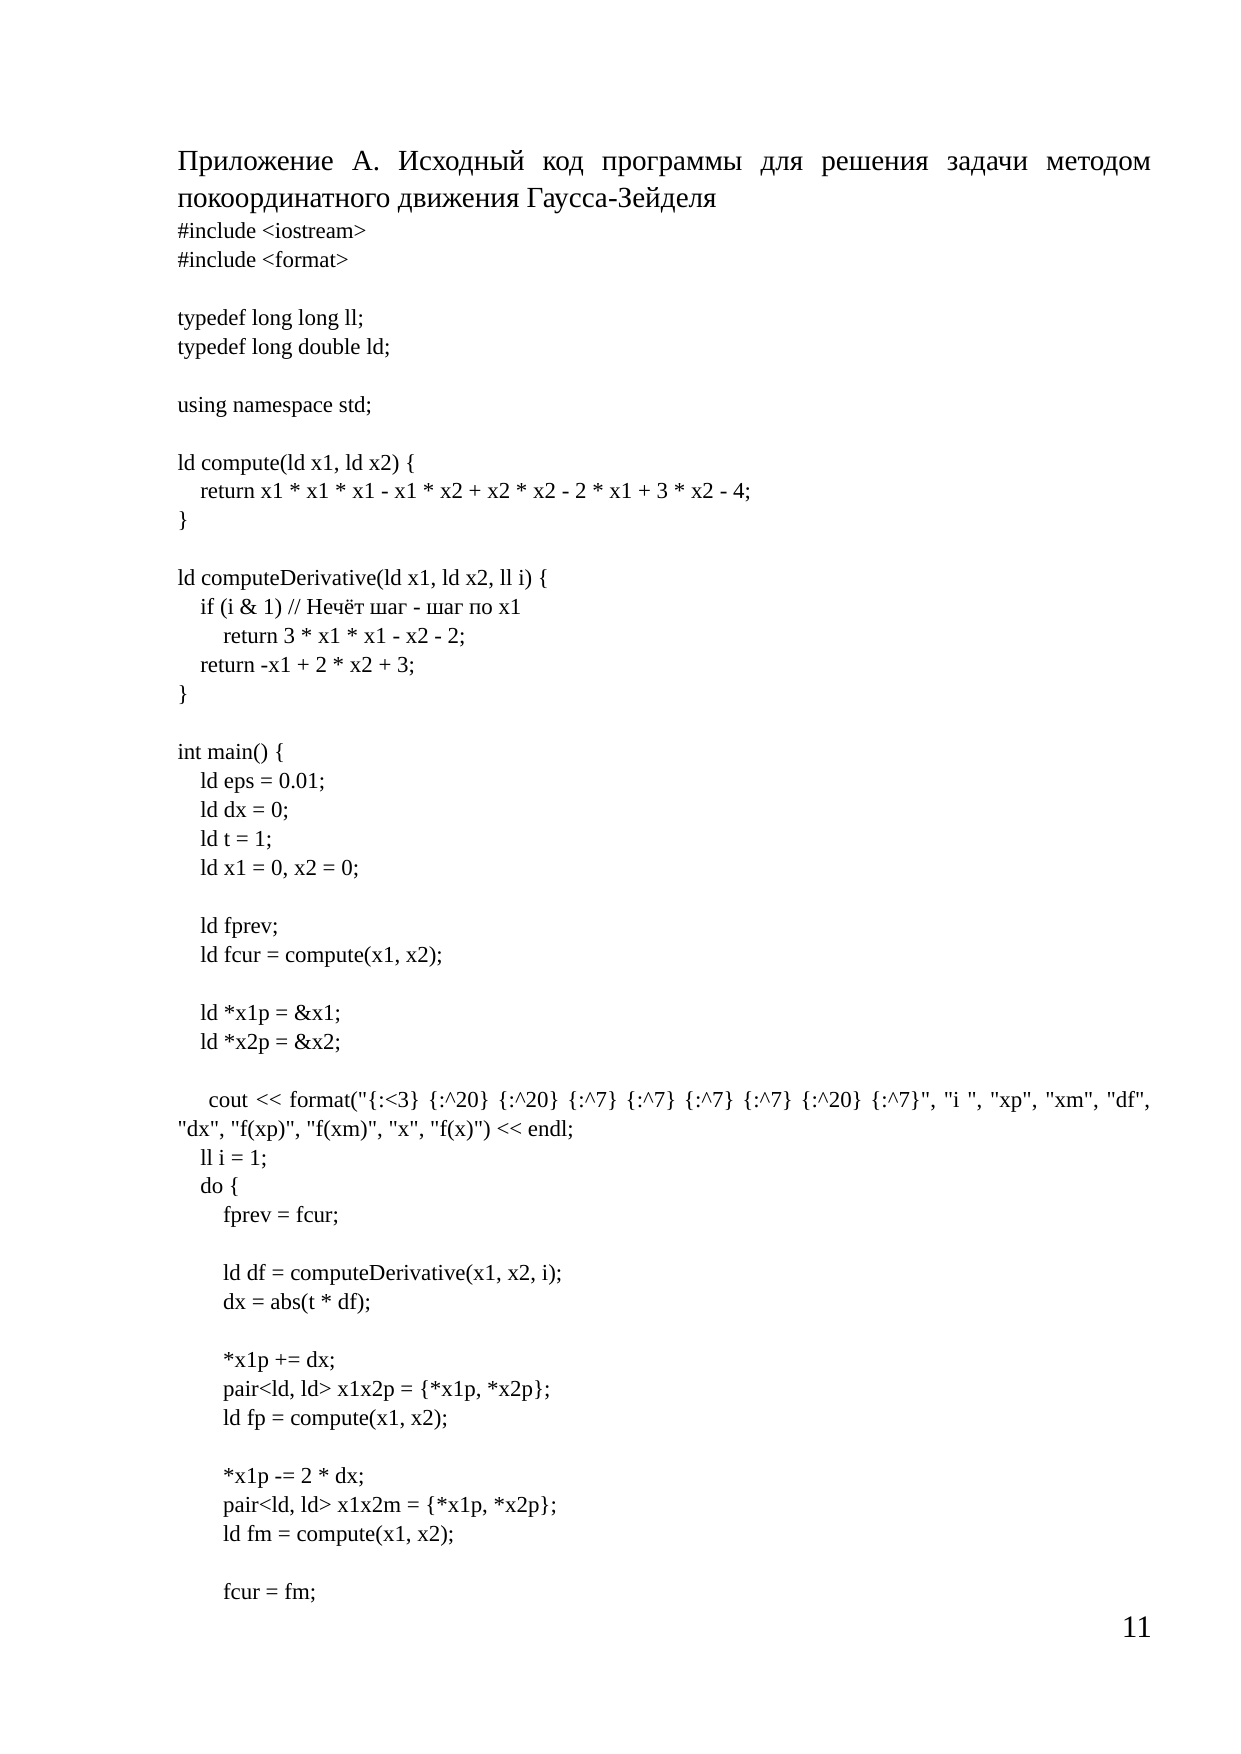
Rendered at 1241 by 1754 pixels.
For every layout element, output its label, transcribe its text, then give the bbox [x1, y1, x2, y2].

text ld fm = compute(x1, x2); [177, 1520, 1152, 1546]
text using namespace std; [177, 391, 1152, 417]
text dx = abs(t * df); [177, 1288, 1152, 1315]
text do { [177, 1172, 1152, 1199]
text ld t = 1; [177, 825, 1152, 851]
text ld dx = 0; [177, 796, 1152, 822]
text fprev = fcur; [177, 1201, 1152, 1228]
text return 3 * x1 * x1 - x2 - 2; [177, 622, 1152, 649]
text ld fcur = compute(x1, x2); [177, 941, 1152, 967]
text ld x1 = 0, x2 = 0; [177, 854, 1152, 880]
text ld eps = 0.01; [177, 767, 1152, 793]
text } [177, 506, 1152, 533]
text #include <iostream> [177, 217, 1152, 243]
text if (i & 1) // Нечёт шаг - шаг по x1 [177, 593, 1152, 620]
text ld computeDerivative(ld x1, ld x2, ll i) { [177, 564, 1152, 591]
text ld fprev; [177, 912, 1152, 938]
text ld compute(ld x1, ld x2) { [177, 448, 1152, 475]
text return -x1 + 2 * x2 + 3; [177, 651, 1152, 678]
text ll i = 1; [177, 1143, 1152, 1170]
text pair<ld, ld> x1x2m = {*x1p, *x2p}; [177, 1491, 1152, 1517]
text int main() { [177, 738, 1152, 764]
text ld *x2p = &x2; [177, 1028, 1152, 1054]
text *x1p -= 2 * dx; [177, 1462, 1152, 1488]
text typedef long double ld; [177, 333, 1152, 359]
text ld *x1p = &x1; [177, 999, 1152, 1025]
text } [177, 680, 1152, 707]
text ld df = computeDerivative(x1, x2, i); [177, 1259, 1152, 1286]
text #include <format> [177, 246, 1152, 272]
subtitle Приложение А. Исходный код программы для решения задачи методом покоординатного движения Гаусса-Зейделя [177, 143, 1152, 213]
text typedef long long ll; [177, 304, 1152, 330]
text cout << format("{:<3} {:^20} {:^20} {:^7} {:^7} {:^7} {:^7} {:^20} {:^7}", "i ", "xp", "xm", "df", "dx", "f(xp)", "f(xm)", "x", "f(x)") << endl; [177, 1086, 1152, 1141]
text ld fp = compute(x1, x2); [177, 1404, 1152, 1431]
text pair<ld, ld> x1x2p = {*x1p, *x2p}; [177, 1375, 1152, 1402]
text fcur = fm; [177, 1578, 1152, 1604]
text *x1p += dx; [177, 1346, 1152, 1373]
text return x1 * x1 * x1 - x1 * x2 + x2 * x2 - 2 * x1 + 3 * x2 - 4; [177, 477, 1152, 504]
